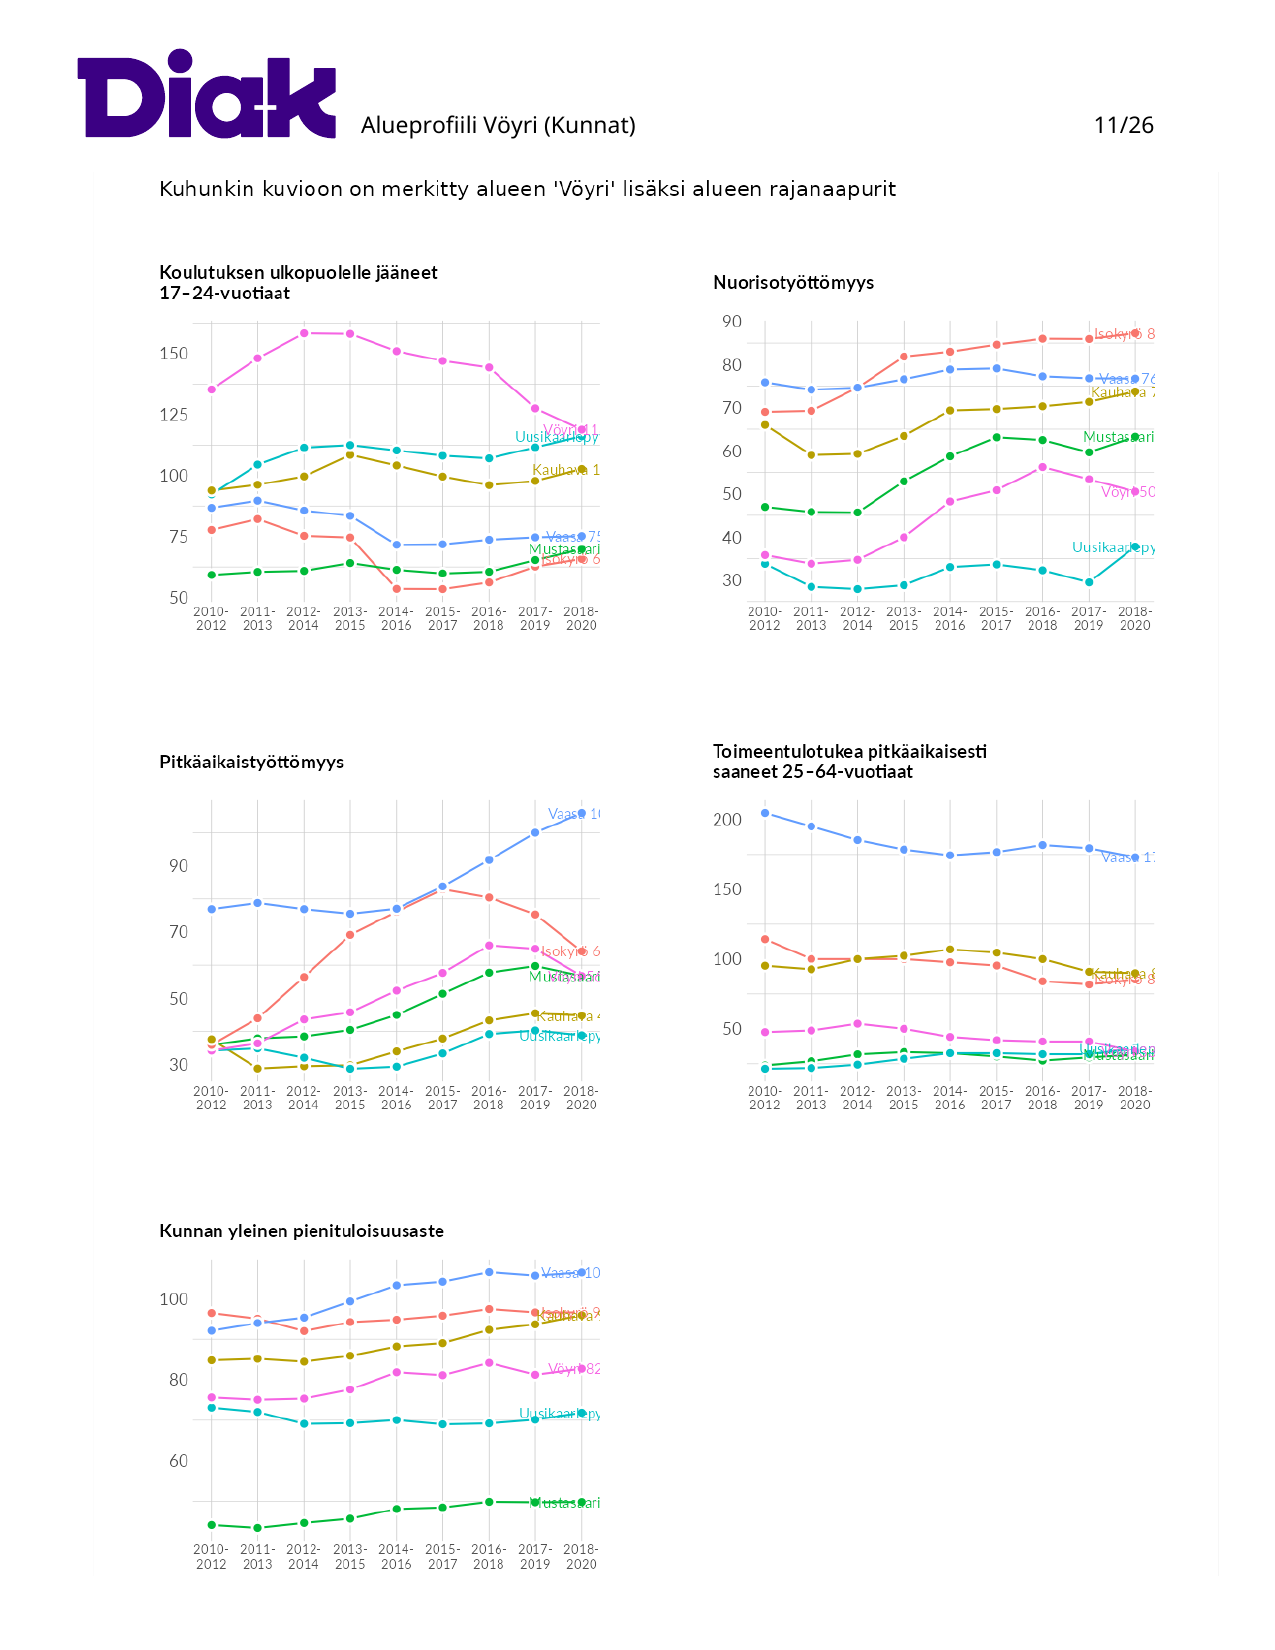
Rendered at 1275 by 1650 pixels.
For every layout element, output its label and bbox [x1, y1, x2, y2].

picture [93, 172, 1219, 1576]
